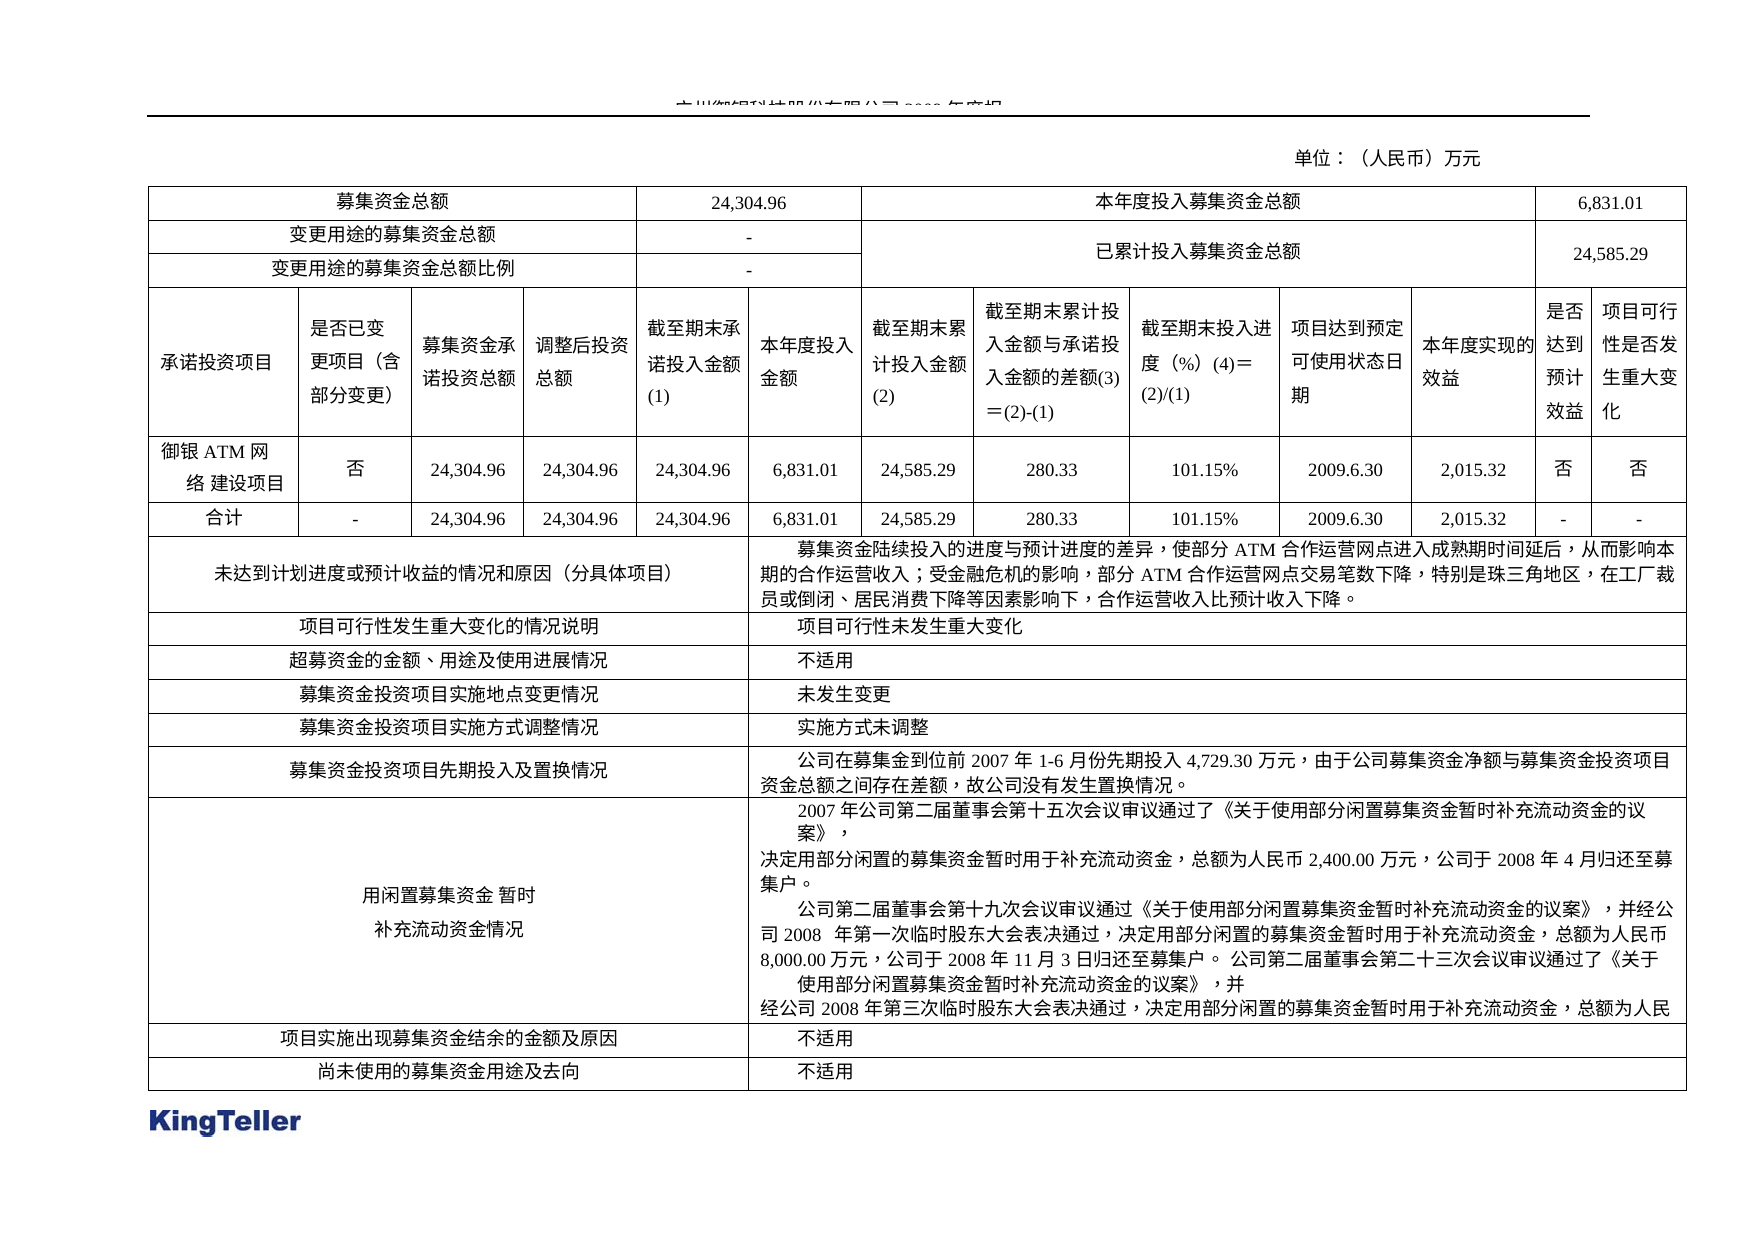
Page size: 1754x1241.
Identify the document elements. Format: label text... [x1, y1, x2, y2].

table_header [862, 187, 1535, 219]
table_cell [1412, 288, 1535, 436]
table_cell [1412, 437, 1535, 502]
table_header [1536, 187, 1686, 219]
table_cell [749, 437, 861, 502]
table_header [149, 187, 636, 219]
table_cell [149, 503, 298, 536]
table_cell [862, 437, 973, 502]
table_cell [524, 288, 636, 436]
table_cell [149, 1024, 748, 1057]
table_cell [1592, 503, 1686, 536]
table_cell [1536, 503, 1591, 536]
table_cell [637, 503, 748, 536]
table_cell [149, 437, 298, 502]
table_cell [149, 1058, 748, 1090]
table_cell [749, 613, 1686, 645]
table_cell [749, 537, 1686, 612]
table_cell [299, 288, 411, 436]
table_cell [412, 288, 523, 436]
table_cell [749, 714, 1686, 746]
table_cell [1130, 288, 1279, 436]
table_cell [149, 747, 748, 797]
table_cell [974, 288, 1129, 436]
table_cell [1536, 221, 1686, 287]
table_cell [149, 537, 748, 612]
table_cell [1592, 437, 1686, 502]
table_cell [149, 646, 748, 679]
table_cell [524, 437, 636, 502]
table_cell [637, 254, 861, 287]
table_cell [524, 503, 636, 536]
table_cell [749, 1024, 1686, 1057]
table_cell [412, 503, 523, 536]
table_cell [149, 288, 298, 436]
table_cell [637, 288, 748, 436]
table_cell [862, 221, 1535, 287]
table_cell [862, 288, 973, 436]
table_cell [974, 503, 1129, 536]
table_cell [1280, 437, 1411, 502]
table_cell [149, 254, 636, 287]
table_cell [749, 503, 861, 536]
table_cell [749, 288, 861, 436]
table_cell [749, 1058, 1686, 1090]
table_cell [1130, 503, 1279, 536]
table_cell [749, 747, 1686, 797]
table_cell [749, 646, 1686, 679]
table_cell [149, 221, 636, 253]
picture [150, 1110, 301, 1137]
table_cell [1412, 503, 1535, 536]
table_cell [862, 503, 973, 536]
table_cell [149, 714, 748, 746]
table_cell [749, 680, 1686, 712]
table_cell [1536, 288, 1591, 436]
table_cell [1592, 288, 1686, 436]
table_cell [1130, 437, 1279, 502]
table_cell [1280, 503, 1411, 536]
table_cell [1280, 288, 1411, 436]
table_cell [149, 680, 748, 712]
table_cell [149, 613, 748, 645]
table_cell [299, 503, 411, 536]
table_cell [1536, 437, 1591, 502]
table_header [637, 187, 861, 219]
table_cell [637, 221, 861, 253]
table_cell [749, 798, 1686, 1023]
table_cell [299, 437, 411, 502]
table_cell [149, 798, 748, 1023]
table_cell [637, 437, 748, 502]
text 单位：（人民币）万元 [135, 145, 1481, 170]
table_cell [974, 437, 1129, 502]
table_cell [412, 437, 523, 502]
